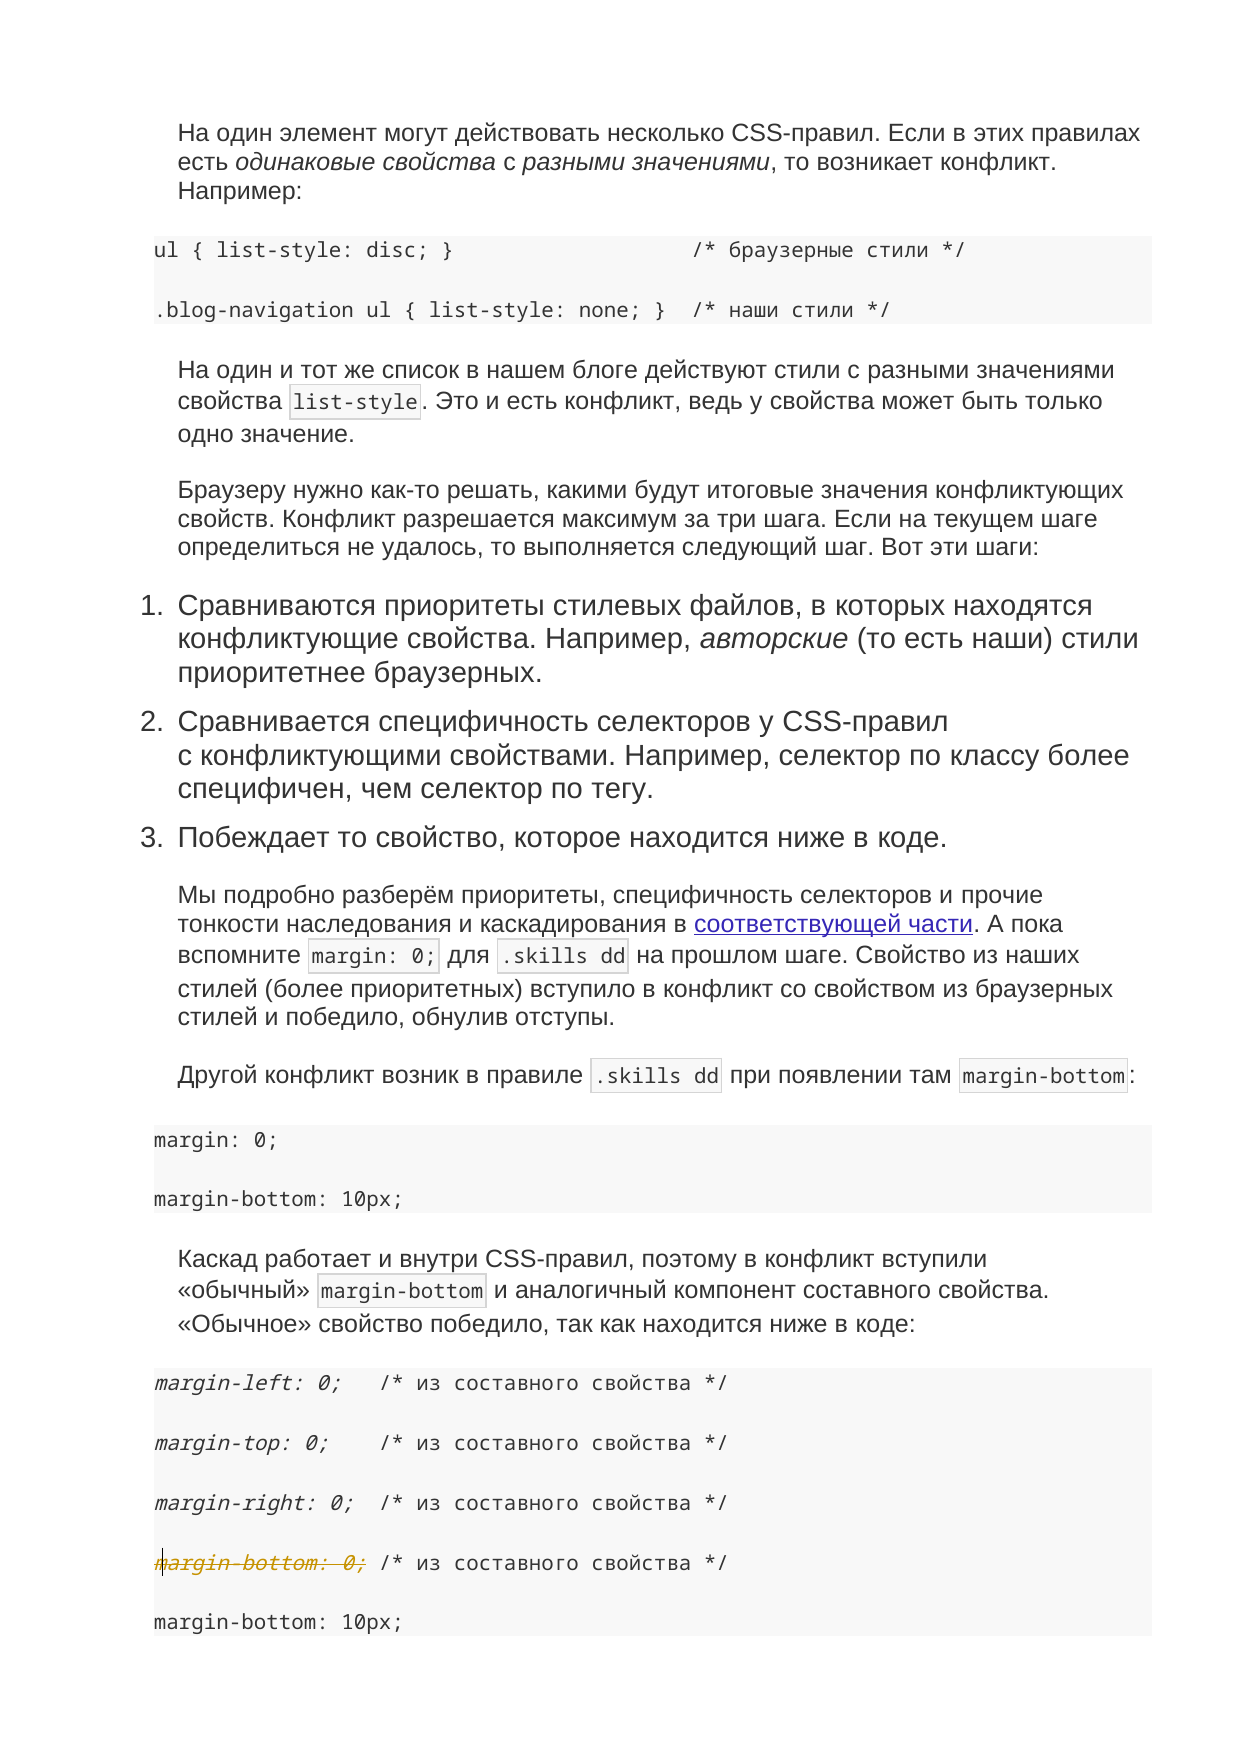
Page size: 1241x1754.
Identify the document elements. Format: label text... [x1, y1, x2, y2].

list Сравниваются приоритеты стилевых файлов, в которых находятся конфликтующие свойства. Например, авторские (то есть наши) стили приоритетнее браузерных. [140, 588, 1152, 688]
text Каскад работает и внутри CSS-правил, поэтому в конфликт вступили «обычный» margin-bottom и аналогичный компонент составного свойства. «Обычное» свойство победило, так как находится ниже в коде: [177, 1244, 1152, 1337]
text .blog-navigation ul { list-style: none; } /* наши стили */ [154, 295, 1152, 324]
list Сравнивается специфичность селекторов у CSS-правил с конфликтующими свойствами. Например, селектор по классу более специфичен, чем селектор по тегу. [140, 704, 1152, 804]
text Другой конфликт возник в правиле .skills dd при появлении там margin-bottom: [177, 1058, 590, 1093]
text margin-top: 0; /* из составного свойства */ [154, 1428, 1152, 1457]
text /* из составного свойства */ [163, 1548, 1152, 1576]
text Мы подробно разберём приоритеты, специфичность селекторов и прочие тонкости наследования и каскадирования в соответствующей части. А пока вспомните margin: 0; для .skills dd на прошлом шаге. Свойство из наших стилей (более приоритетных) вступило в конфликт со свойством из браузерных стилей и победило, обнулив отступы. [177, 880, 1152, 1031]
list Побеждает то свойство, которое находится ниже в коде. [140, 820, 1152, 854]
text margin-left: 0; /* из составного свойства */ [154, 1368, 1152, 1397]
text На один элемент могут действовать несколько CSS-правил. Если в этих правилах есть одинаковые свойства с разными значениями, то возникает конфликт. Например: [177, 118, 1152, 204]
text margin-right: 0; /* из составного свойства */ [154, 1488, 1152, 1516]
text margin: 0; [154, 1125, 1152, 1153]
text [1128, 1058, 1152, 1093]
text Другой конфликт возник в правиле .skills dd при появлении там margin-bottom: [722, 1058, 959, 1093]
text margin-bottom: 10px; [154, 1184, 1152, 1213]
text ul { list-style: disc; } /* браузерные стили */ [154, 236, 1152, 264]
text margin-bottom: 10px; [154, 1607, 1152, 1636]
text Браузеру нужно как-то решать, какими будут итоговые значения конфликтующих свойств. Конфликт разрешается максимум за три шага. Если на текущем шаге определиться не удалось, то выполняется следующий шаг. Вот эти шаги: [177, 475, 1152, 561]
text На один и тот же список в нашем блоге действуют стили с разными значениями свойства list-style. Это и есть конфликт, ведь у свойства может быть только одно значение. [177, 355, 1152, 448]
